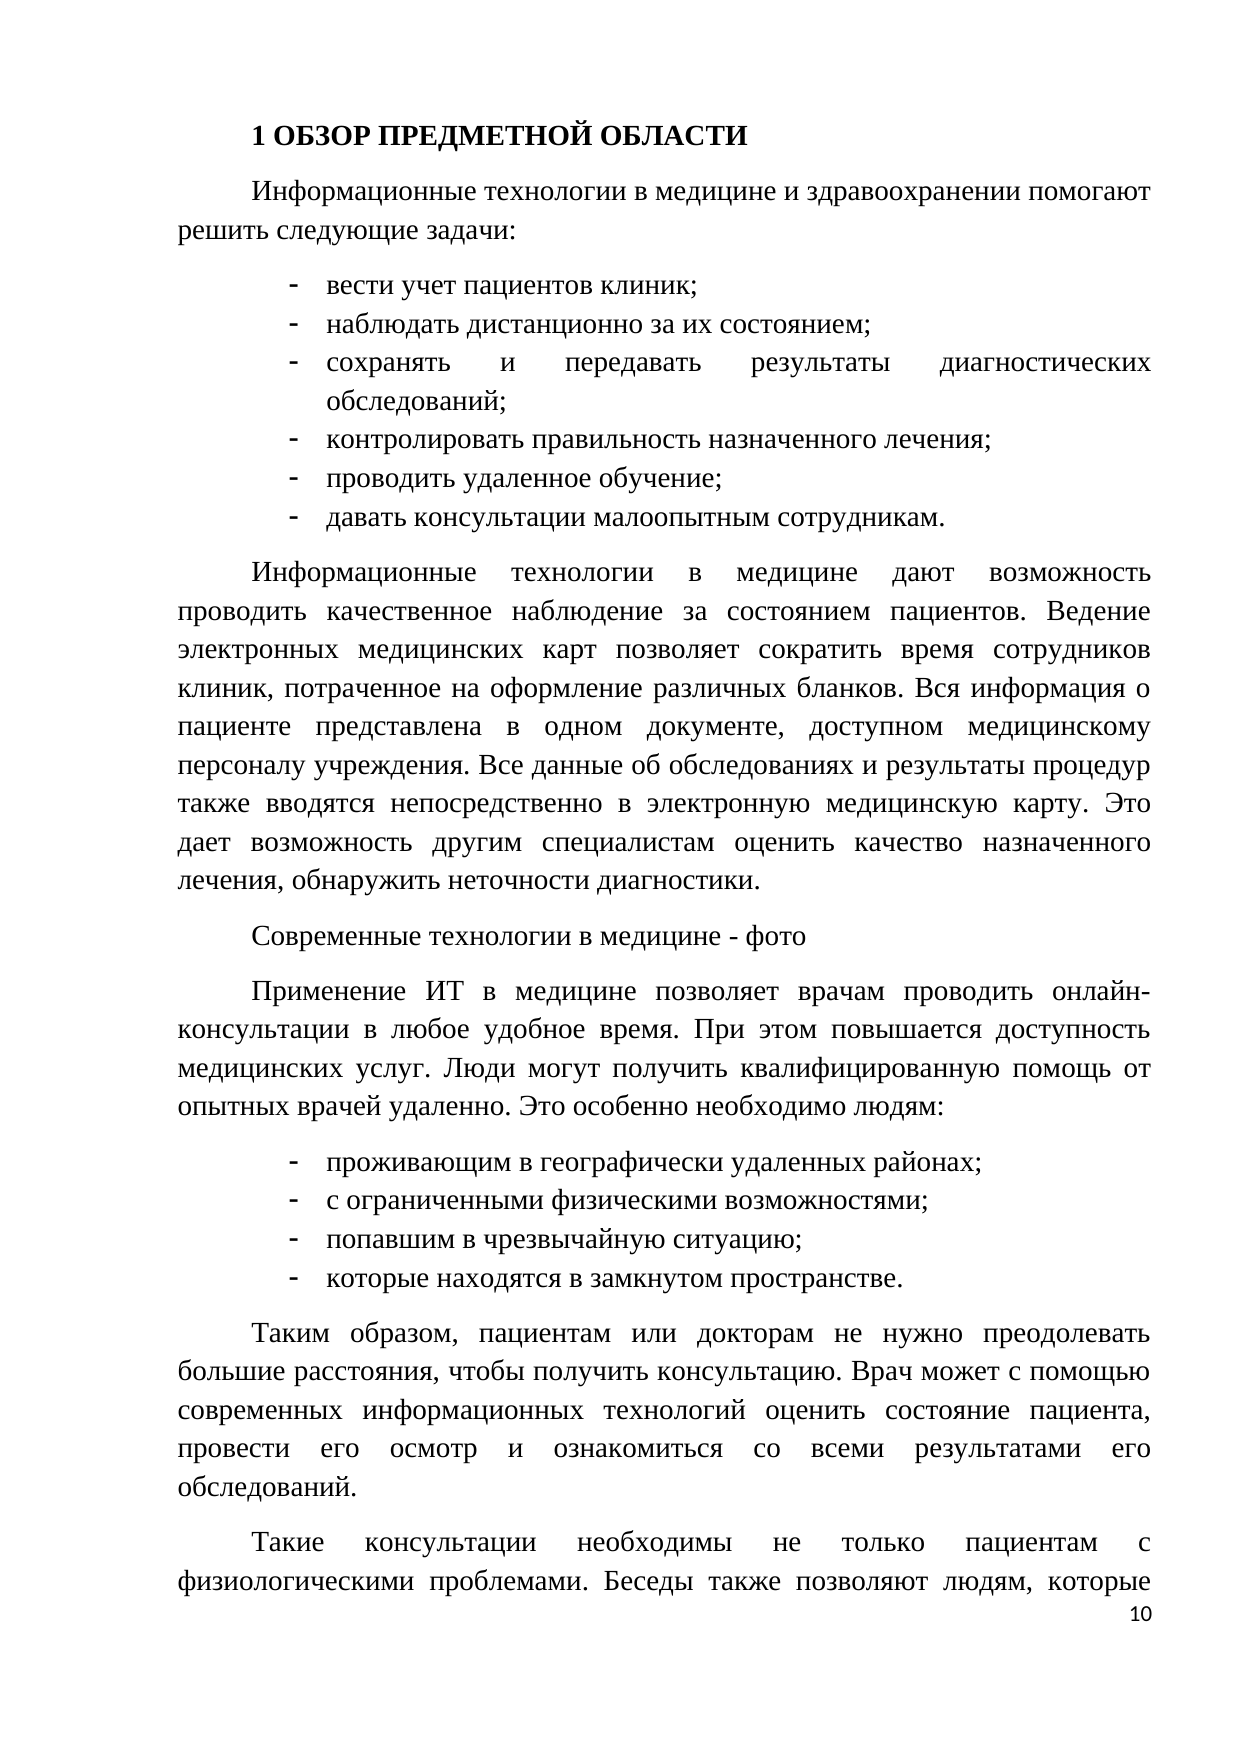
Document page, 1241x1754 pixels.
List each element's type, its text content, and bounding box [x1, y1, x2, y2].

list сохранять и передавать результаты диагностических обследований; [288, 344, 1152, 417]
list которые находятся в замкнутом пространстве. [288, 1260, 1152, 1293]
list контролировать правильность назначенного лечения; [288, 422, 1152, 455]
list с ограниченными физическими возможностями; [288, 1182, 1152, 1216]
list проводить удаленное обучение; [288, 460, 1152, 494]
list попавшим в чрезвычайную ситуацию; [288, 1221, 1152, 1255]
subtitle 1 ОБЗОР ПРЕДМЕТНОЙ ОБЛАСТИ [251, 118, 1152, 152]
text Таким образом, пациентам или докторам не нужно преодолевать большие расстояния, чтобы получить консультацию. Врач может с помощью современных информационных технологий оценить состояние пациента, провести его осмотр и ознакомиться со всеми результатами его обследований. [177, 1315, 1152, 1503]
text Информационные технологии в медицине и здравоохранении помогают решить следующие задачи: [177, 173, 1152, 245]
text Применение ИТ в медицине позволяет врачам проводить онлайн-консультации в любое удобное время. При этом повышается доступность медицинских услуг. Люди могут получить квалифицированную помощь от опытных врачей удаленно. Это особенно необходимо людям: [177, 973, 1152, 1122]
text Современные технологии в медицине - фото [177, 918, 1152, 951]
list наблюдать дистанционно за их состоянием; [288, 306, 1152, 339]
list давать консультации малоопытным сотрудникам. [288, 499, 1152, 532]
text Информационные технологии в медицине дают возможность проводить качественное наблюдение за состоянием пациентов. Ведение электронных медицинских карт позволяет сократить время сотрудников клиник, потраченное на оформление различных бланков. Вся информация о пациенте представлена в одном документе, доступном медицинскому персоналу учреждения. Все данные об обследованиях и результаты процедур также вводятся непосредственно в электронную медицинскую карту. Это дает возможность другим специалистам оценить качество назначенного лечения, обнаружить неточности диагностики. [177, 554, 1152, 896]
list вести учет пациентов клиник; [288, 267, 1152, 301]
list проживающим в географически удаленных районах; [288, 1144, 1152, 1177]
